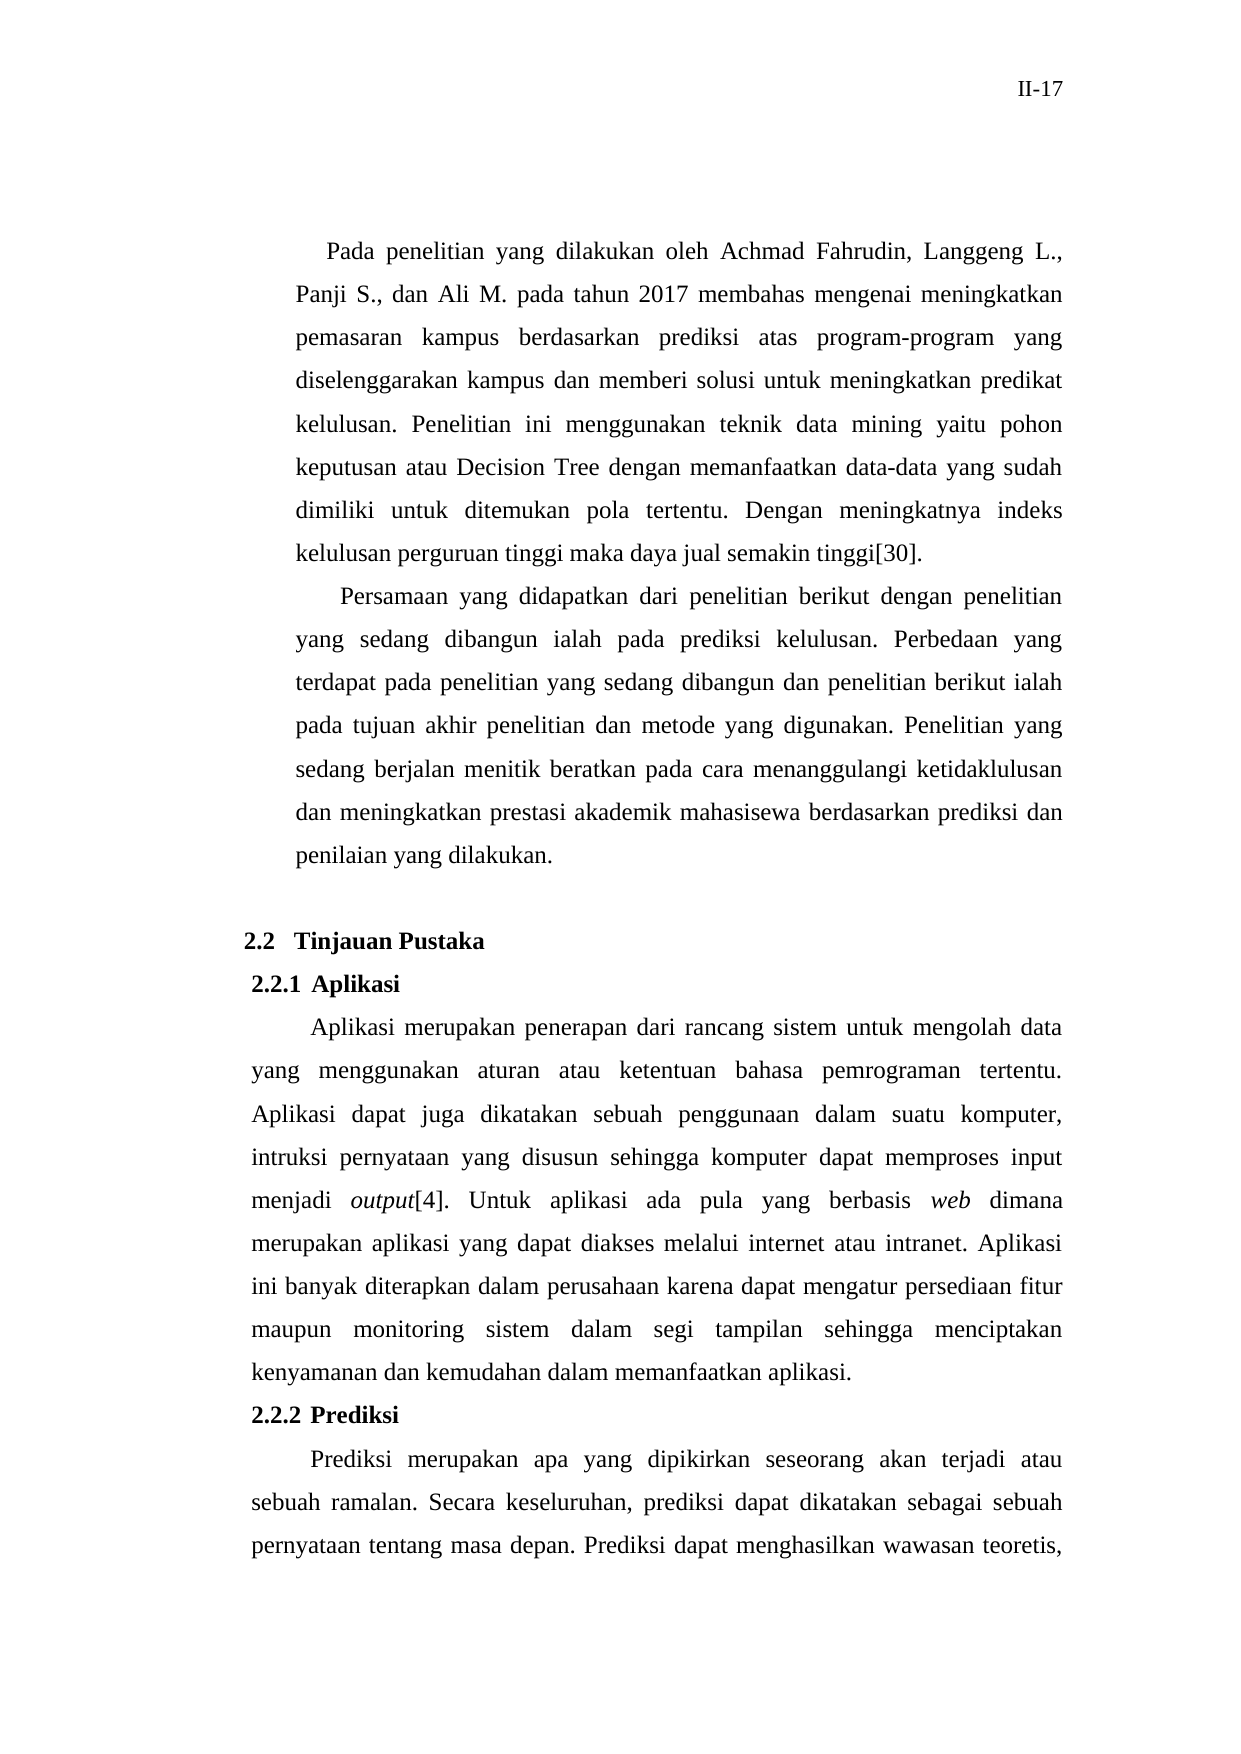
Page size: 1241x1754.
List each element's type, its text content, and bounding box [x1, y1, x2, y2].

list Aplikasi merupakan penerapan dari rancang sistem untuk mengolah data yang menggunakan aturan atau ketentuan bahasa pemrograman tertentu. Aplikasi dapat juga dikatakan sebuah penggunaan dalam suatu komputer, intruksi pernyataan yang disusun sehingga komputer dapat memproses input menjadi output[4]. Untuk aplikasi ada pula yang berbasis web dimana merupakan aplikasi yang dapat diakses melalui internet atau intranet. Aplikasi ini banyak diterapkan dalam perusahaan karena dapat mengatur persediaan fitur maupun monitoring sistem dalam segi tampilan sehingga menciptakan kenyamanan dan kemudahan dalam memanfaatkan aplikasi. [251, 1012, 1063, 1386]
list Tinjauan Pustaka [244, 926, 1063, 955]
list Persamaan yang didapatkan dari penelitian berikut dengan penelitian yang sedang dibangun ialah pada prediksi kelulusan. Perbedaan yang terdapat pada penelitian yang sedang dibangun dan penelitian berikut ialah pada tujuan akhir penelitian dan metode yang digunakan. Penelitian yang sedang berjalan menitik beratkan pada cara menanggulangi ketidaklulusan dan meningkatkan prestasi akademik mahasisewa berdasarkan prediksi dan penilaian yang dilakukan. [295, 581, 1063, 869]
list Aplikasi [251, 969, 1063, 998]
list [251, 1444, 1063, 1559]
list Pada penelitian yang dilakukan oleh Achmad Fahrudin, Langgeng L., Panji S., dan Ali M. pada tahun 2017 membahas mengenai meningkatkan pemasaran kampus berdasarkan prediksi atas program-program yang diselenggarakan kampus dan memberi solusi untuk meningkatkan predikat kelulusan. Penelitian ini menggunakan teknik data mining yaitu pohon keputusan atau Decision Tree dengan memanfaatkan data-data yang sudah dimiliki untuk ditemukan pola tertentu. Dengan meningkatnya indeks kelulusan perguruan tinggi maka daya jual semakin tinggi[30]. [295, 236, 1063, 567]
list Prediksi [251, 1401, 1063, 1429]
